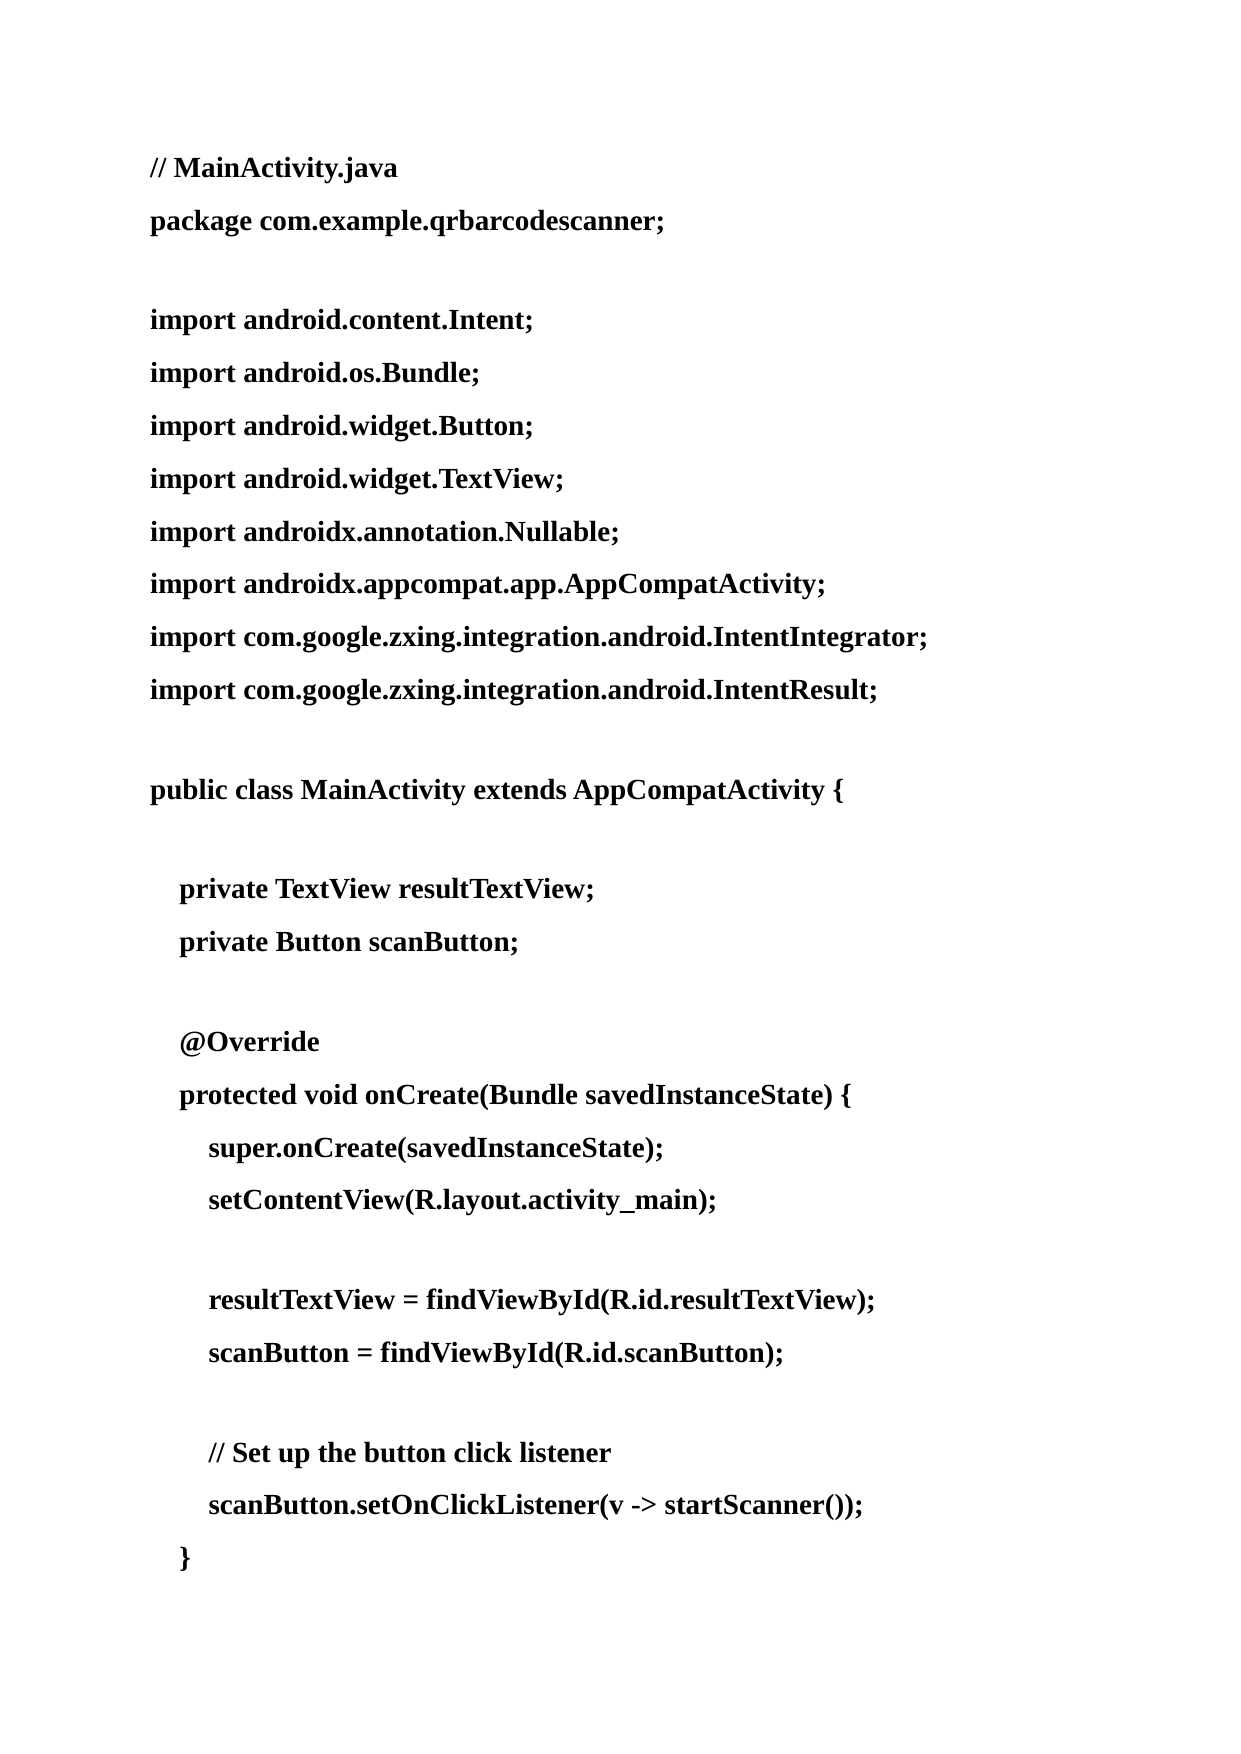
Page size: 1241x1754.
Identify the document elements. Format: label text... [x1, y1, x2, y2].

text package com.example.qrbarcodescanner; [150, 203, 1090, 236]
text @Override [150, 1024, 1090, 1058]
text private TextView resultTextView; [150, 872, 1090, 905]
text scanButton.setOnClickListener(v -> startScanner()); [150, 1487, 1090, 1521]
text private Button scanButton; [150, 924, 1090, 958]
text setContentView(R.layout.activity_main); [150, 1182, 1090, 1216]
text } [150, 1540, 1090, 1574]
text import android.os.Bundle; [150, 355, 1090, 389]
text scanButton = findViewById(R.id.scanButton); [150, 1335, 1090, 1368]
text resultTextView = findViewById(R.id.resultTextView); [150, 1282, 1090, 1316]
text import android.content.Intent; [150, 302, 1090, 336]
text import android.widget.TextView; [150, 461, 1090, 494]
text import androidx.annotation.Nullable; [150, 514, 1090, 547]
text super.onCreate(savedInstanceState); [150, 1130, 1090, 1163]
text // MainActivity.java [150, 150, 1090, 183]
text public class MainActivity extends AppCompatActivity { [150, 772, 1090, 805]
text import com.google.zxing.integration.android.IntentResult; [150, 672, 1090, 706]
text import com.google.zxing.integration.android.IntentIntegrator; [150, 619, 1090, 653]
text // Set up the button click listener [150, 1435, 1090, 1468]
text import androidx.appcompat.app.AppCompatActivity; [150, 567, 1090, 600]
text import android.widget.Button; [150, 408, 1090, 442]
text protected void onCreate(Bundle savedInstanceState) { [150, 1077, 1090, 1110]
